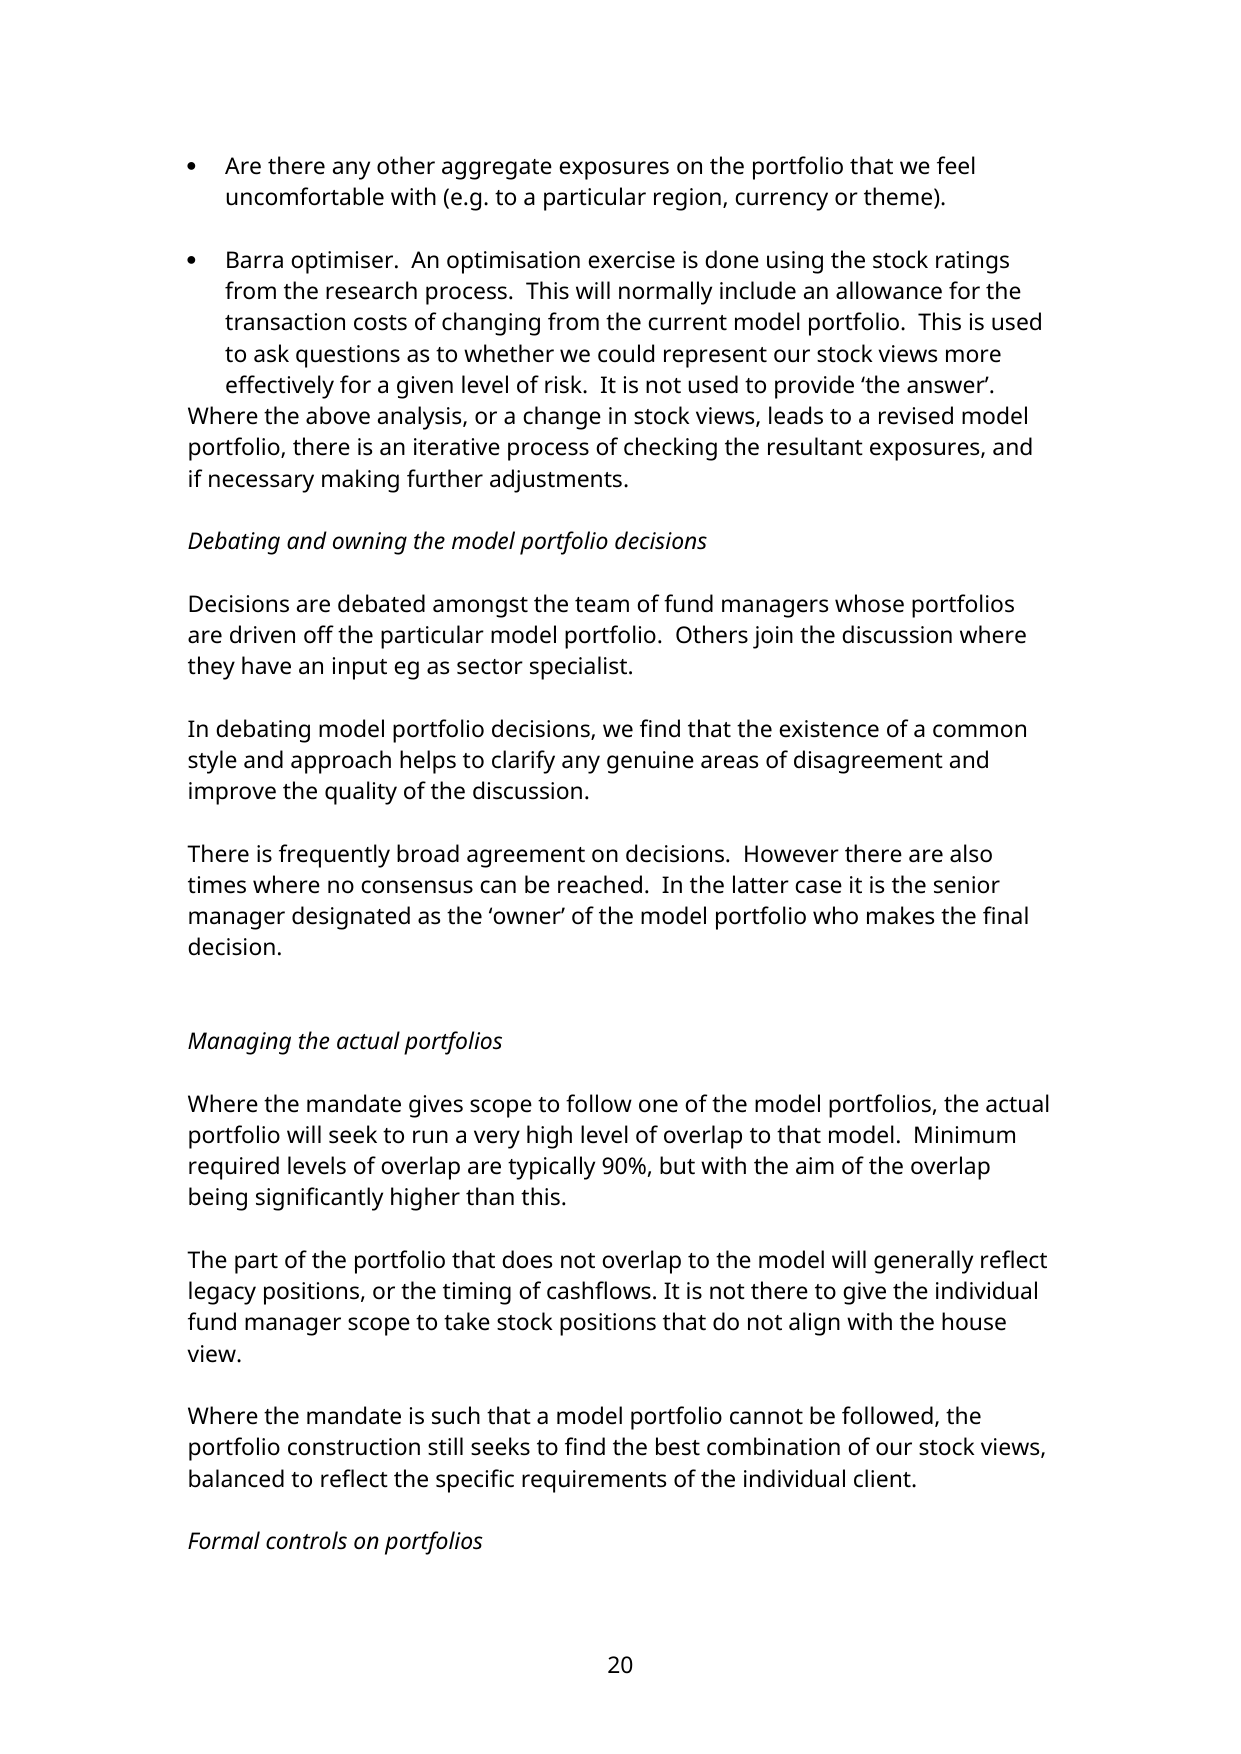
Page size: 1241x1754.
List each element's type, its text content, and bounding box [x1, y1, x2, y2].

text Where the mandate gives scope to follow one of the model portfolios, the actual portfolio will seek to run a very high level of overlap to that model. Minimum required levels of overlap are typically 90%, but with the aim of the overlap being significantly higher than this. [187, 1087, 1053, 1212]
list Barra optimiser. An optimisation exercise is done using the stock ratings from the research process. This will normally include an allowance for the transaction costs of changing from the current model portfolio. This is used to ask questions as to whether we could represent our stock views more effectively for a given level of risk. It is not used to provide ‘the answer’. [187, 244, 1053, 400]
text Where the above analysis, or a change in stock views, leads to a revised model portfolio, there is an iterative process of checking the resultant exposures, and if necessary making further adjustments. [187, 400, 1053, 494]
subtitle Managing the actual portfolios [187, 1025, 1053, 1056]
text Formal controls on portfolios [187, 1525, 1053, 1556]
text In debating model portfolio decisions, we find that the existence of a common style and approach helps to clarify any genuine areas of disagreement and improve the quality of the discussion. [187, 712, 1053, 806]
text Where the mandate is such that a model portfolio cannot be followed, the portfolio construction still seeks to find the best combination of our stock views, balanced to reflect the specific requirements of the individual client. [187, 1400, 1053, 1494]
list Are there any other aggregate exposures on the portfolio that we feel uncomfortable with (e.g. to a particular region, currency or theme). [187, 150, 1053, 244]
text The part of the portfolio that does not overlap to the model will generally reflect legacy positions, or the timing of cashflows. It is not there to give the individual fund manager scope to take stock positions that do not align with the house view. [187, 1244, 1053, 1369]
text Debating and owning the model portfolio decisions [187, 525, 1053, 556]
text There is frequently broad agreement on decisions. However there are also times where no consensus can be reached. In the latter case it is the senior manager designated as the ‘owner’ of the model portfolio who makes the final decision. [187, 837, 1053, 962]
text Decisions are debated amongst the team of fund managers whose portfolios are driven off the particular model portfolio. Others join the discussion where they have an input eg as sector specialist. [187, 587, 1053, 681]
